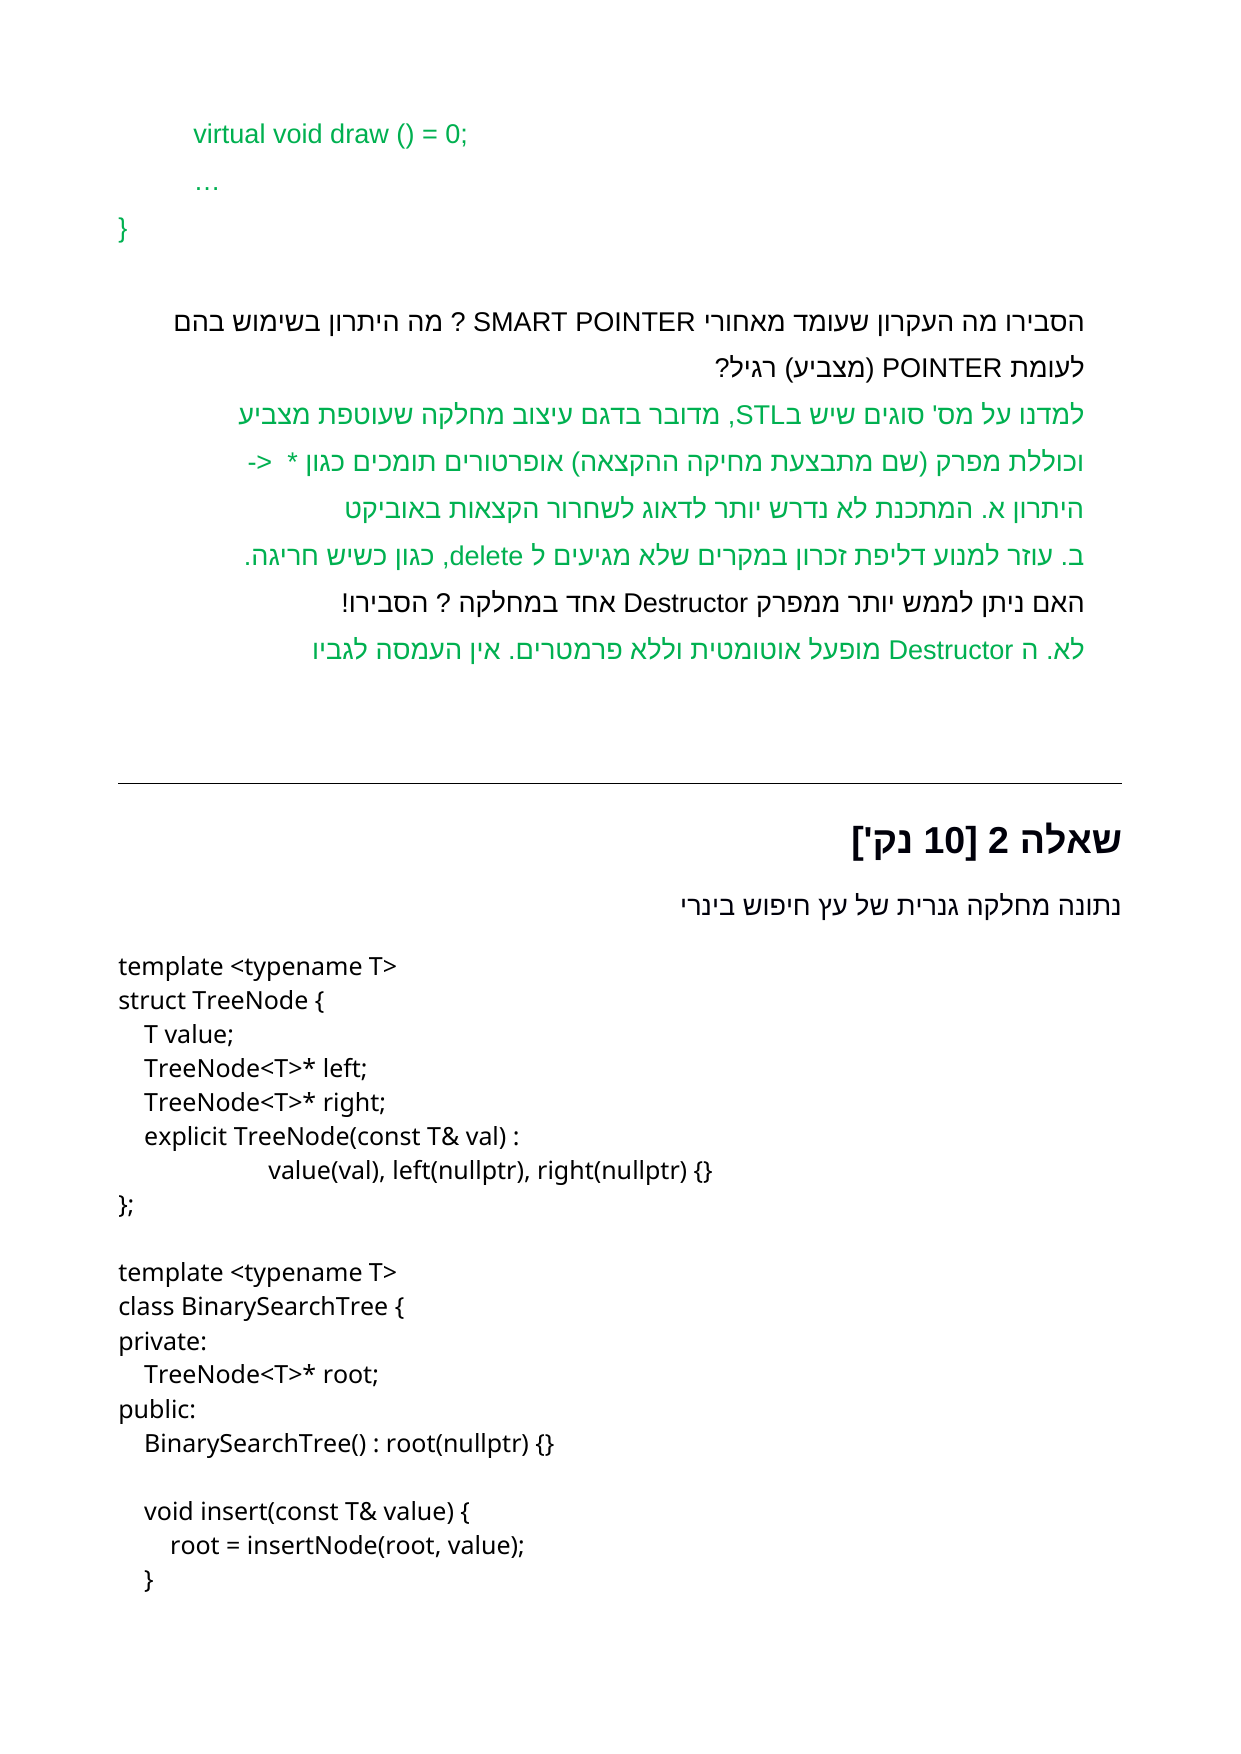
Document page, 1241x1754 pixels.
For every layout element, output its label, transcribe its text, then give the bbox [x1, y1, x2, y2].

text שאלה 2 [10 נק'] [118, 818, 1122, 861]
text value(val), left(nullptr), right(nullptr) {} [193, 1153, 1122, 1187]
text האם ניתן לממש יותר ממפרק Destructor אחד במחלקה ? הסבירו! לא. ה Destructor מופעל אוטומטית וללא פרמטרים. אין העמסה לגביו [118, 587, 1084, 665]
text public: [118, 1391, 1122, 1425]
text … [118, 165, 1122, 196]
text root = insertNode(root, value); [118, 1527, 1122, 1562]
text void insert(const T& value) { [118, 1493, 1122, 1527]
text נתונה מחלקה גנרית של עץ חיפוש בינרי [118, 890, 1122, 921]
text }; [118, 1187, 1122, 1221]
text virtual void draw () = 0; [118, 118, 1122, 149]
text } [118, 212, 1122, 243]
text BinarySearchTree() : root(nullptr) {} [118, 1425, 1122, 1459]
text } [118, 1562, 1122, 1596]
text explicit TreeNode(const T& val) : [118, 1119, 1122, 1153]
text TreeNode<T>* right; [118, 1085, 1122, 1119]
text TreeNode<T>* left; [118, 1051, 1122, 1085]
text הסבירו מה העקרון שעומד מאחורי SMART POINTER ? מה היתרון בשימוש בהם לעומת POINTER (מצביע) רגיל? [118, 306, 1084, 384]
text struct TreeNode { [118, 982, 1122, 1017]
text למדנו על מס' סוגים שיש בSTL, מדובר בדגם עיצוב מחלקה שעוטפת מצביע [118, 399, 1084, 431]
text TreeNode<T>* root; [118, 1357, 1122, 1391]
text private: [118, 1323, 1122, 1357]
text וכוללת מפרק (שם מתבצעת מחיקה ההקצאה) אופרטורים תומכים כגון * <- היתרון א. המתכנת לא נדרש יותר לדאוג לשחרור הקצאות באוביקט ב. עוזר למנוע דליפת זכרון במקרים שלא מגיעים ל delete, כגון כשיש חריגה. [118, 446, 1084, 571]
text template <typename T> [118, 948, 1122, 982]
text template <typename T> [118, 1255, 1122, 1289]
text T value; [118, 1017, 1122, 1051]
text class BinarySearchTree { [118, 1289, 1122, 1323]
